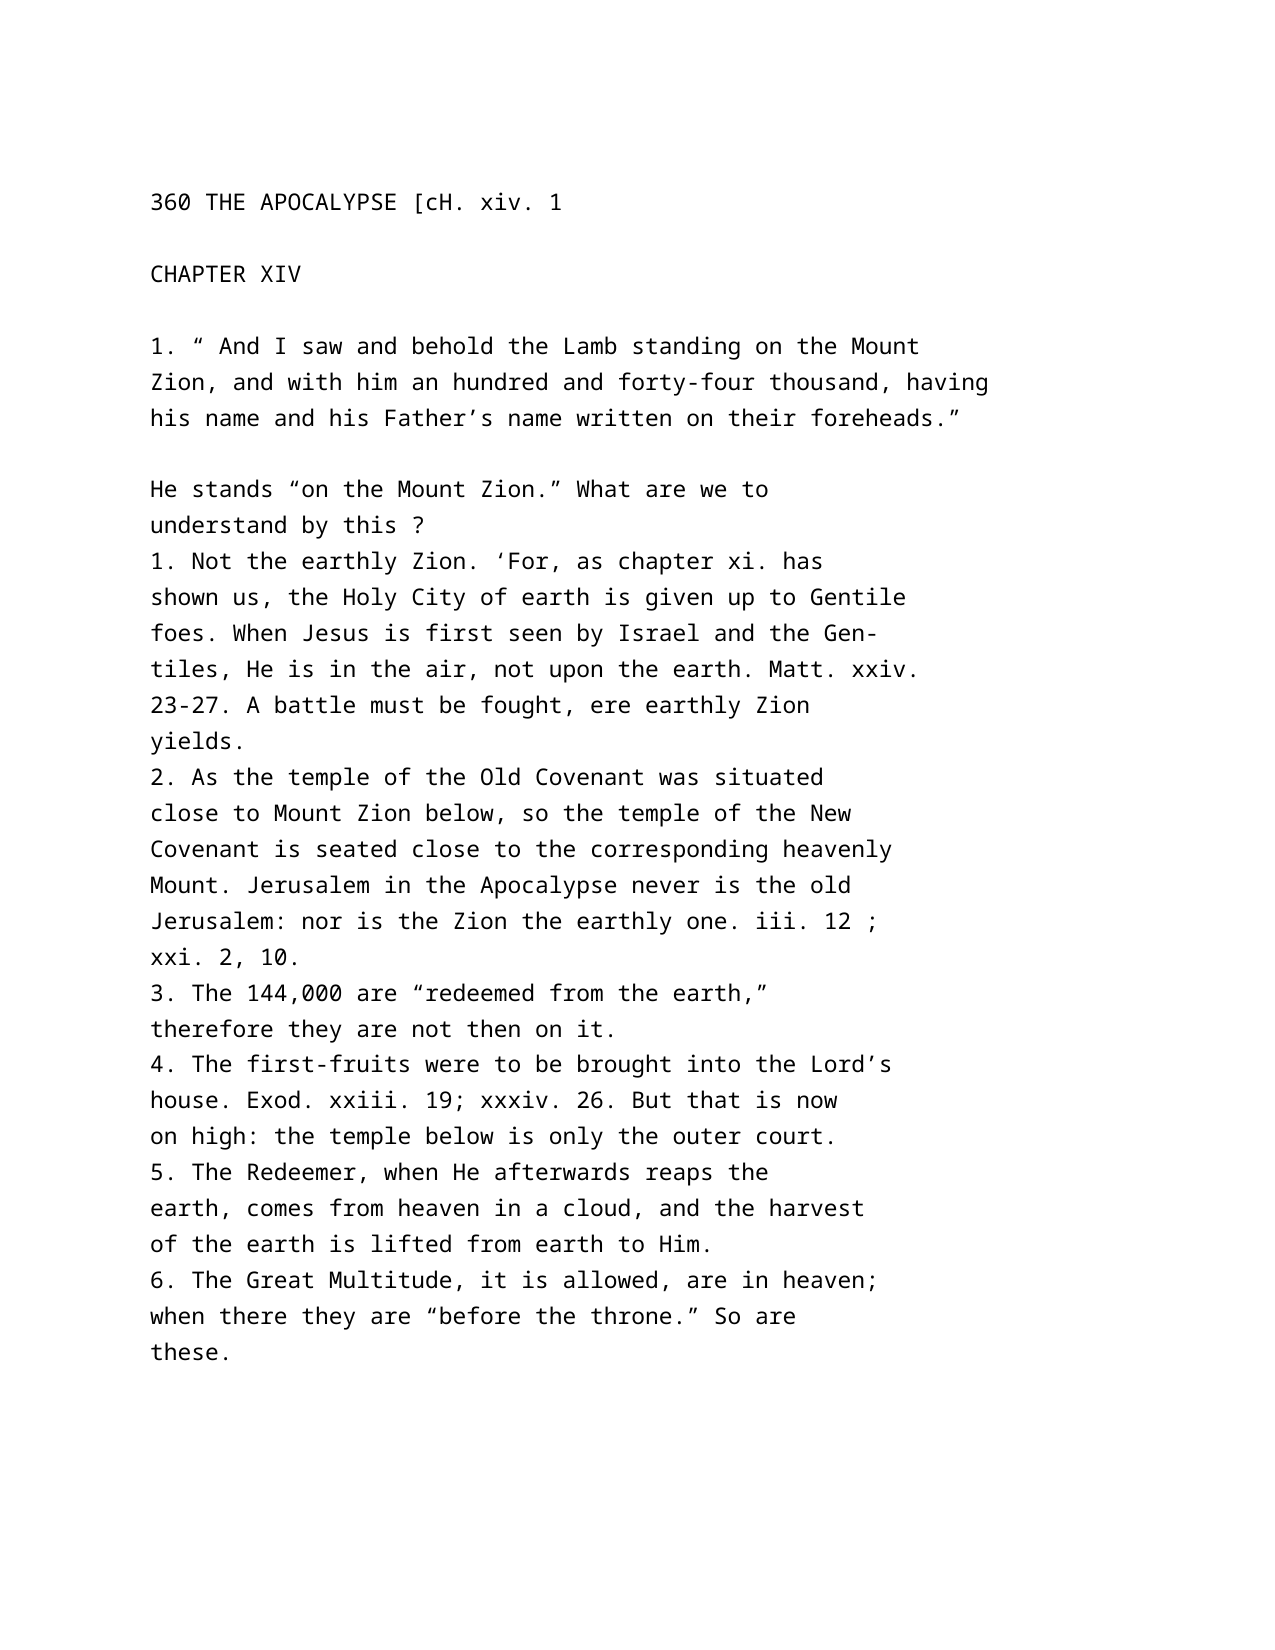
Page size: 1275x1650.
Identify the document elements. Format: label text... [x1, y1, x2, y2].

text 360 THE APOCALYPSE [cH. xiv. 1 CHAPTER XIV 1. “ And I saw and behold the Lamb standing on the Mount Zion, and with him an hundred and forty-four thousand, having his name and his Father’s name written on their foreheads.” He stands “on the Mount Zion.” What are we to understand by this ? 1. Not the earthly Zion. ‘For, as chapter xi. has shown us, the Holy City of earth is given up to Gentile foes. When Jesus is first seen by Israel and the Gen- tiles, He is in the air, not upon the earth. Matt. xxiv. 23-27. A battle must be fought, ere earthly Zion yields. 2. As the temple of the Old Covenant was situated close to Mount Zion below, so the temple of the New Covenant is seated close to the corresponding heavenly Mount. Jerusalem in the Apocalypse never is the old Jerusalem: nor is the Zion the earthly one. iii. 12 ; xxi. 2, 10. 3. The 144,000 are “redeemed from the earth,” therefore they are not then on it. 4. The first-fruits were to be brought into the Lord’s house. Exod. xxiii. 19; xxxiv. 26. But that is now on high: the temple below is only the outer court. 5. The Redeemer, when He afterwards reaps the earth, comes from heaven in a cloud, and the harvest of the earth is lifted from earth to Him. 6. The Great Multitude, it is allowed, are in heaven; when there they are “before the throne.” So are these. [150, 150, 1125, 1397]
